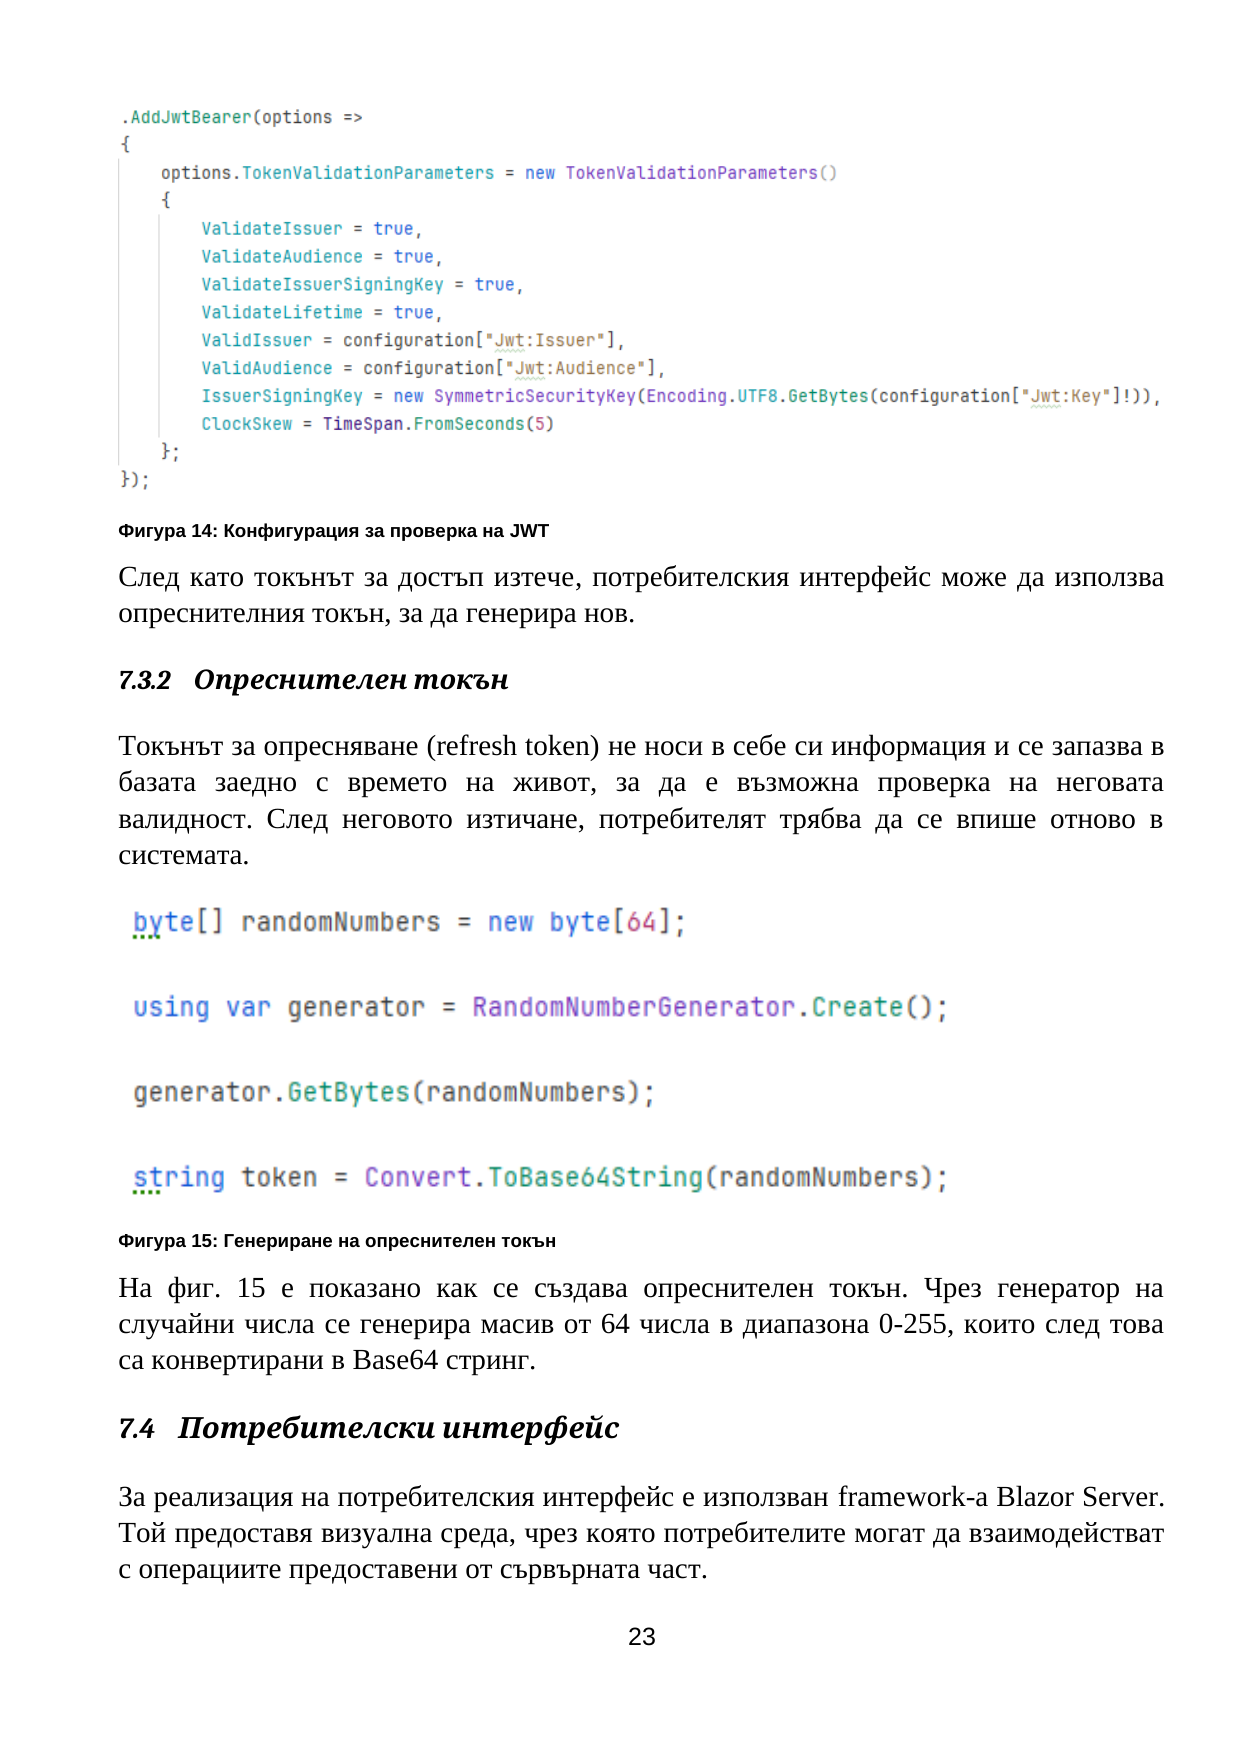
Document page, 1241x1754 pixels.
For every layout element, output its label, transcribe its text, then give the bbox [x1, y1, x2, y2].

picture [118, 889, 995, 1212]
subtitle Опреснителен токън [118, 665, 1165, 696]
picture [118, 103, 1199, 501]
text За реализация на потребителския интерфейс е използван framework-a Blazor Server. Той предоставя визуална среда, чрез която потребителите могат да взаимодействат с операциите предоставени от сървърната част. [118, 1479, 1165, 1585]
text След като токънът за достъп изтече, потребителския интерфейс може да използва опреснителния токън, за да генерира нов. [118, 559, 1165, 629]
subtitle Потребителски интерфейс [118, 1412, 1165, 1445]
text На фиг. 15 е показано как се създава опреснителен токън. Чрез генератор на случайни числа се генерира масив от 64 числа в диапазона 0-255, които след това са конвертирани в Base64 стринг. [118, 1270, 1165, 1376]
text Фигура 15: Генериране на опреснителен токън [118, 1230, 1165, 1252]
text Токънът за опресняване (refresh token) не носи в себе си информация и се запазва в базата заедно с времето на живот, за да е възможна проверка на неговата валидност. След неговото изтичане, потребителят трябва да се впише отново в системата. [118, 728, 1165, 870]
text Фигура 14: Конфигурация за проверка на JWT [118, 519, 1165, 541]
